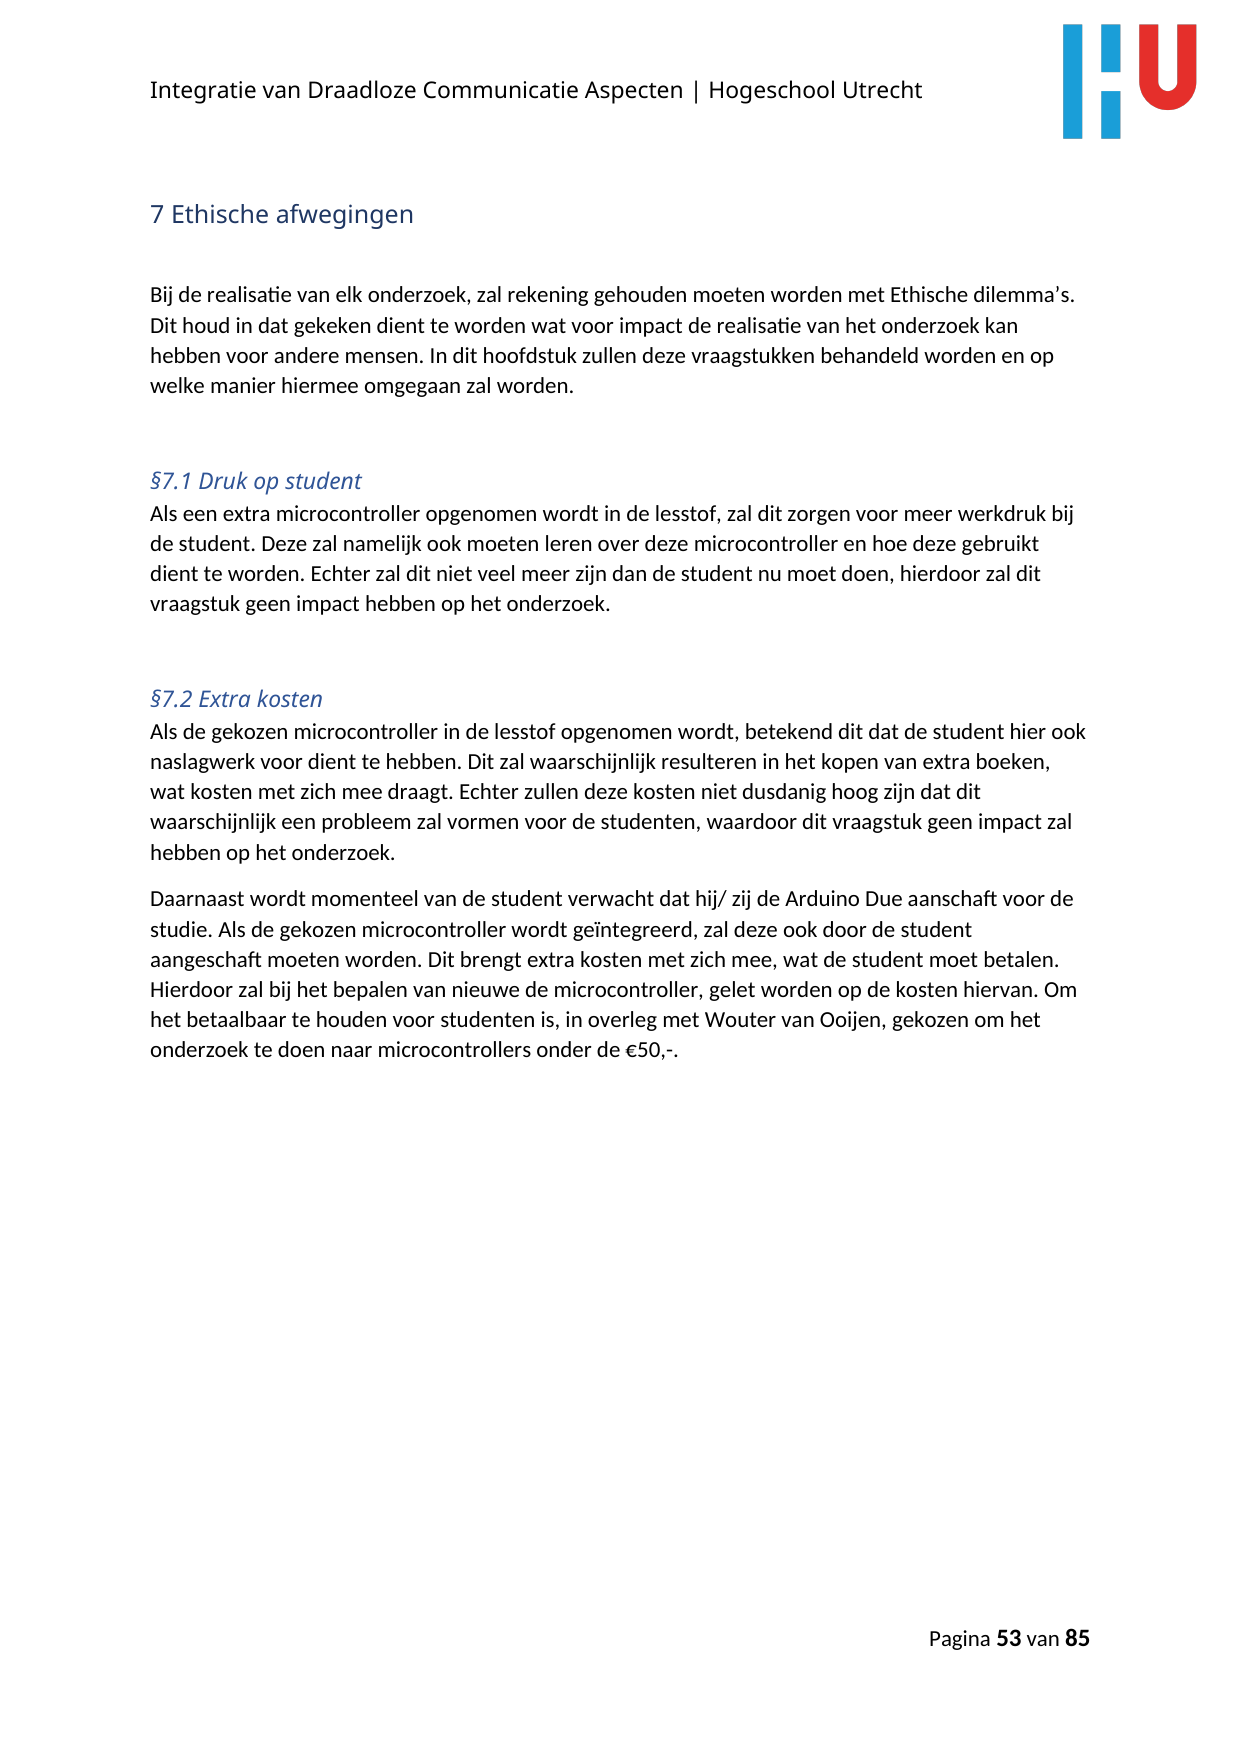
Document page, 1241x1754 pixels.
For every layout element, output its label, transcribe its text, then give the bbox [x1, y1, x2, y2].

text Als de gekozen microcontroller in de lesstof opgenomen wordt, betekend dit dat de student hier ook naslagwerk voor dient te hebben. Dit zal waarschijnlijk resulteren in het kopen van extra boeken, wat kosten met zich mee draagt. Echter zullen deze kosten niet dusdanig hoog zijn dat dit waarschijnlijk een probleem zal vormen voor de studenten, waardoor dit vraagstuk geen impact zal hebben op het onderzoek. [150, 717, 1090, 866]
text Bij de realisatie van elk onderzoek, zal rekening gehouden moeten worden met Ethische dilemma’s. Dit houd in dat gekeken dient te worden wat voor impact de realisatie van het onderzoek kan hebben voor andere mensen. In dit hoofdstuk zullen deze vraagstukken behandeld worden en op welke manier hiermee omgegaan zal worden. [150, 281, 1090, 399]
text Daarnaast wordt momenteel van de student verwacht dat hij/ zij de Arduino Due aanschaft voor de studie. Als de gekozen microcontroller wordt geïntegreerd, zal deze ook door de student aangeschaft moeten worden. Dit brengt extra kosten met zich mee, wat de student moet betalen. Hierdoor zal bij het bepalen van nieuwe de microcontroller, gelet worden op de kosten hiervan. Om het betaalbaar te houden voor studenten is, in overleg met Wouter van Ooijen, gekozen om het onderzoek te doen naar microcontrollers onder de €50,-. [150, 884, 1090, 1063]
text Als een extra microcontroller opgenomen wordt in de lesstof, zal dit zorgen voor meer werkdruk bij de student. Deze zal namelijk ook moeten leren over deze microcontroller en hoe deze gebruikt dient te worden. Echter zal dit niet veel meer zijn dan de student nu moet doen, hierdoor zal dit vraagstuk geen impact hebben op het onderzoek. [150, 499, 1090, 617]
subtitle §7.2 Extra kosten [150, 683, 1090, 714]
subtitle §7.1 Druk op student [150, 465, 1090, 496]
subtitle 7 Ethische afwegingen [150, 197, 1090, 231]
picture [1062, 23, 1205, 140]
